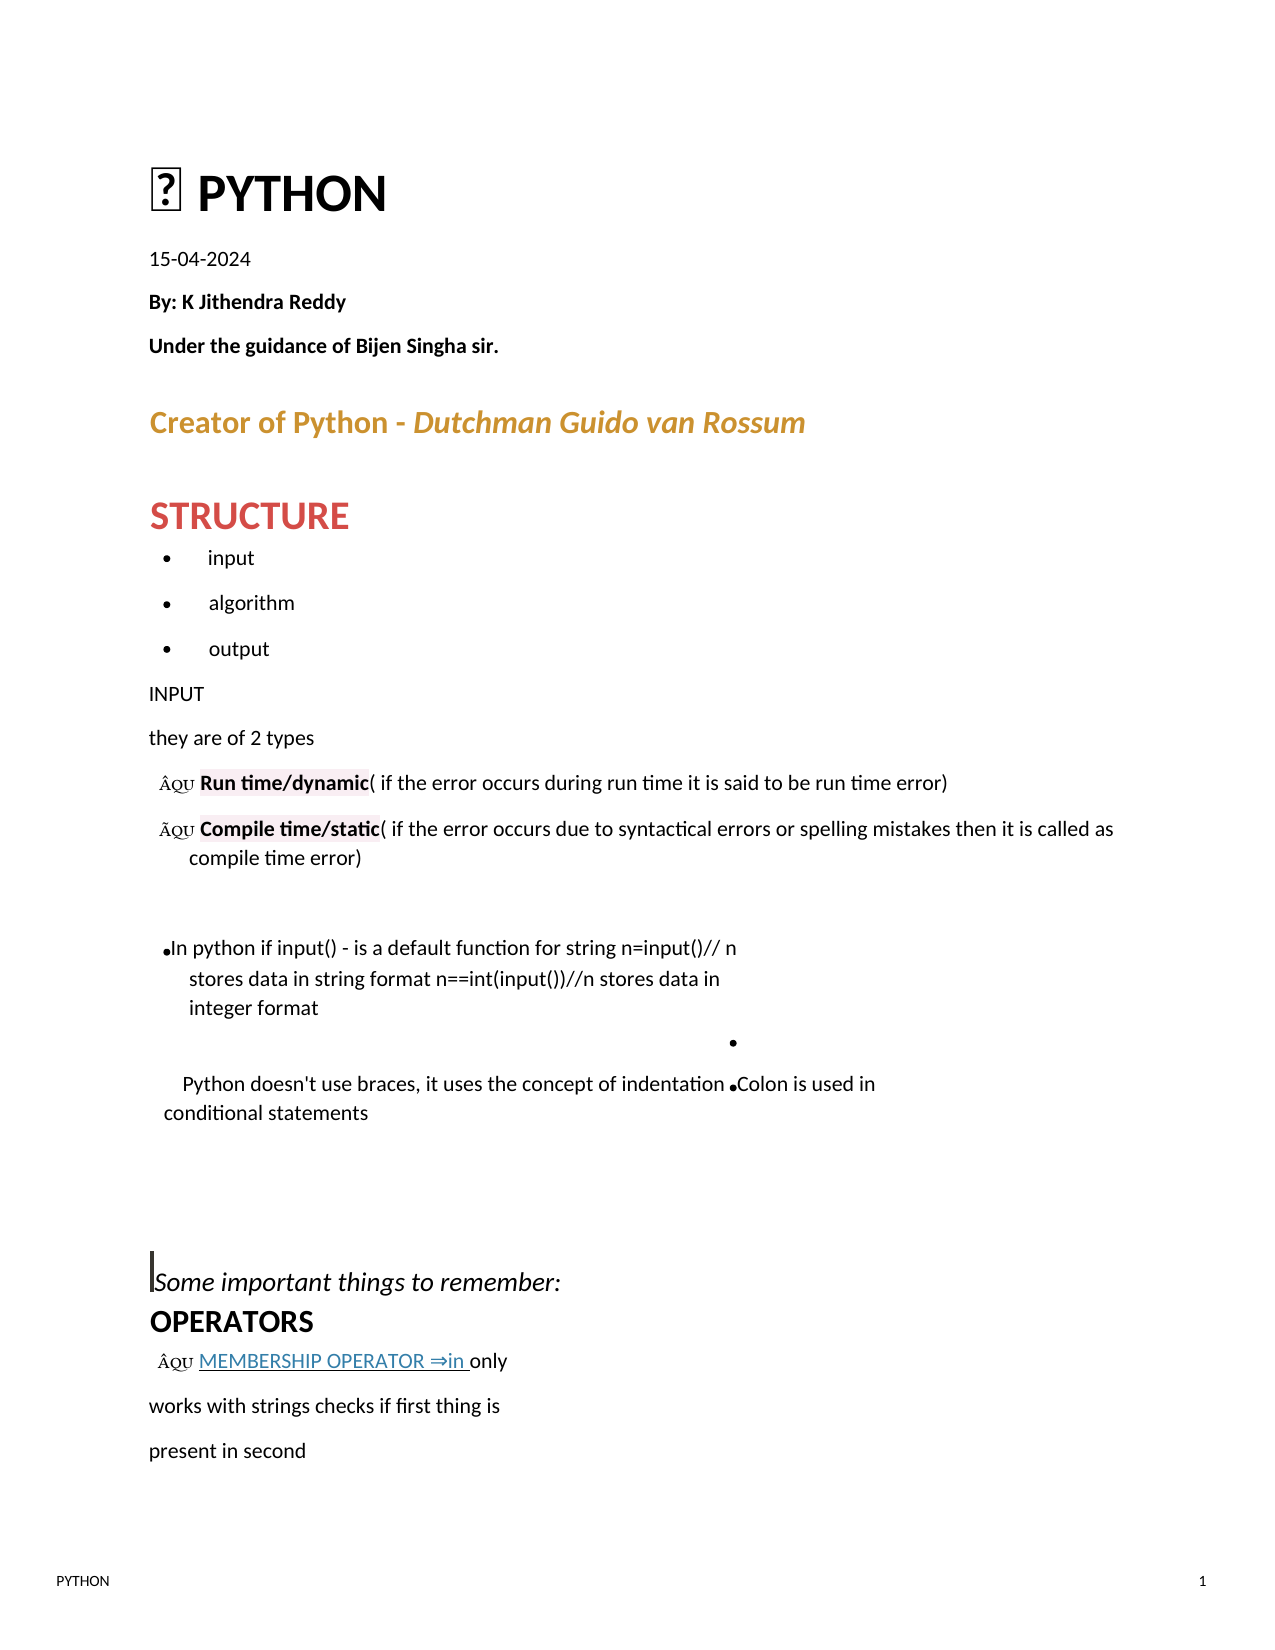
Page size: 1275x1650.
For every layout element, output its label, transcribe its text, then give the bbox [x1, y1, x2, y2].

text By: K Jithendra Reddy [148, 288, 1121, 315]
text input algorithm output [163, 544, 336, 661]
text they are of 2 types [148, 724, 1121, 751]
text  Compile time/static( if the error occurs due to syntactical errors or spelling mistakes then it is called as compile time error) [159, 815, 1121, 871]
text  Run time/dynamic( if the error occurs during run time it is said to be run time error) [369, 769, 1121, 796]
text Under the guidance of Bijen Singha sir. [148, 332, 1121, 359]
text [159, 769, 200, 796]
text Creator of Python - Dutchman Guido van Rossum [150, 402, 1121, 442]
text Some important things to remember: [150, 1251, 1121, 1298]
text 15-04-2024 [148, 245, 1121, 272]
text INPUT [148, 681, 1121, 707]
text In python if input() - is a default function for string n=input()// n stores data in string format n==int(input())//n stores data in integer format [163, 934, 777, 1021]
text  MEMBERSHIP OPERATOR ⇒in only works with strings checks if first thing is present in second [148, 1347, 558, 1463]
text Python doesn't use braces, it uses the concept of indentation Colon is used in conditional statements [163, 1040, 876, 1126]
text 🐍 PYTHON [150, 148, 457, 227]
text STRUCTURE [150, 490, 1121, 540]
subtitle OPERATORS [150, 1301, 1121, 1341]
